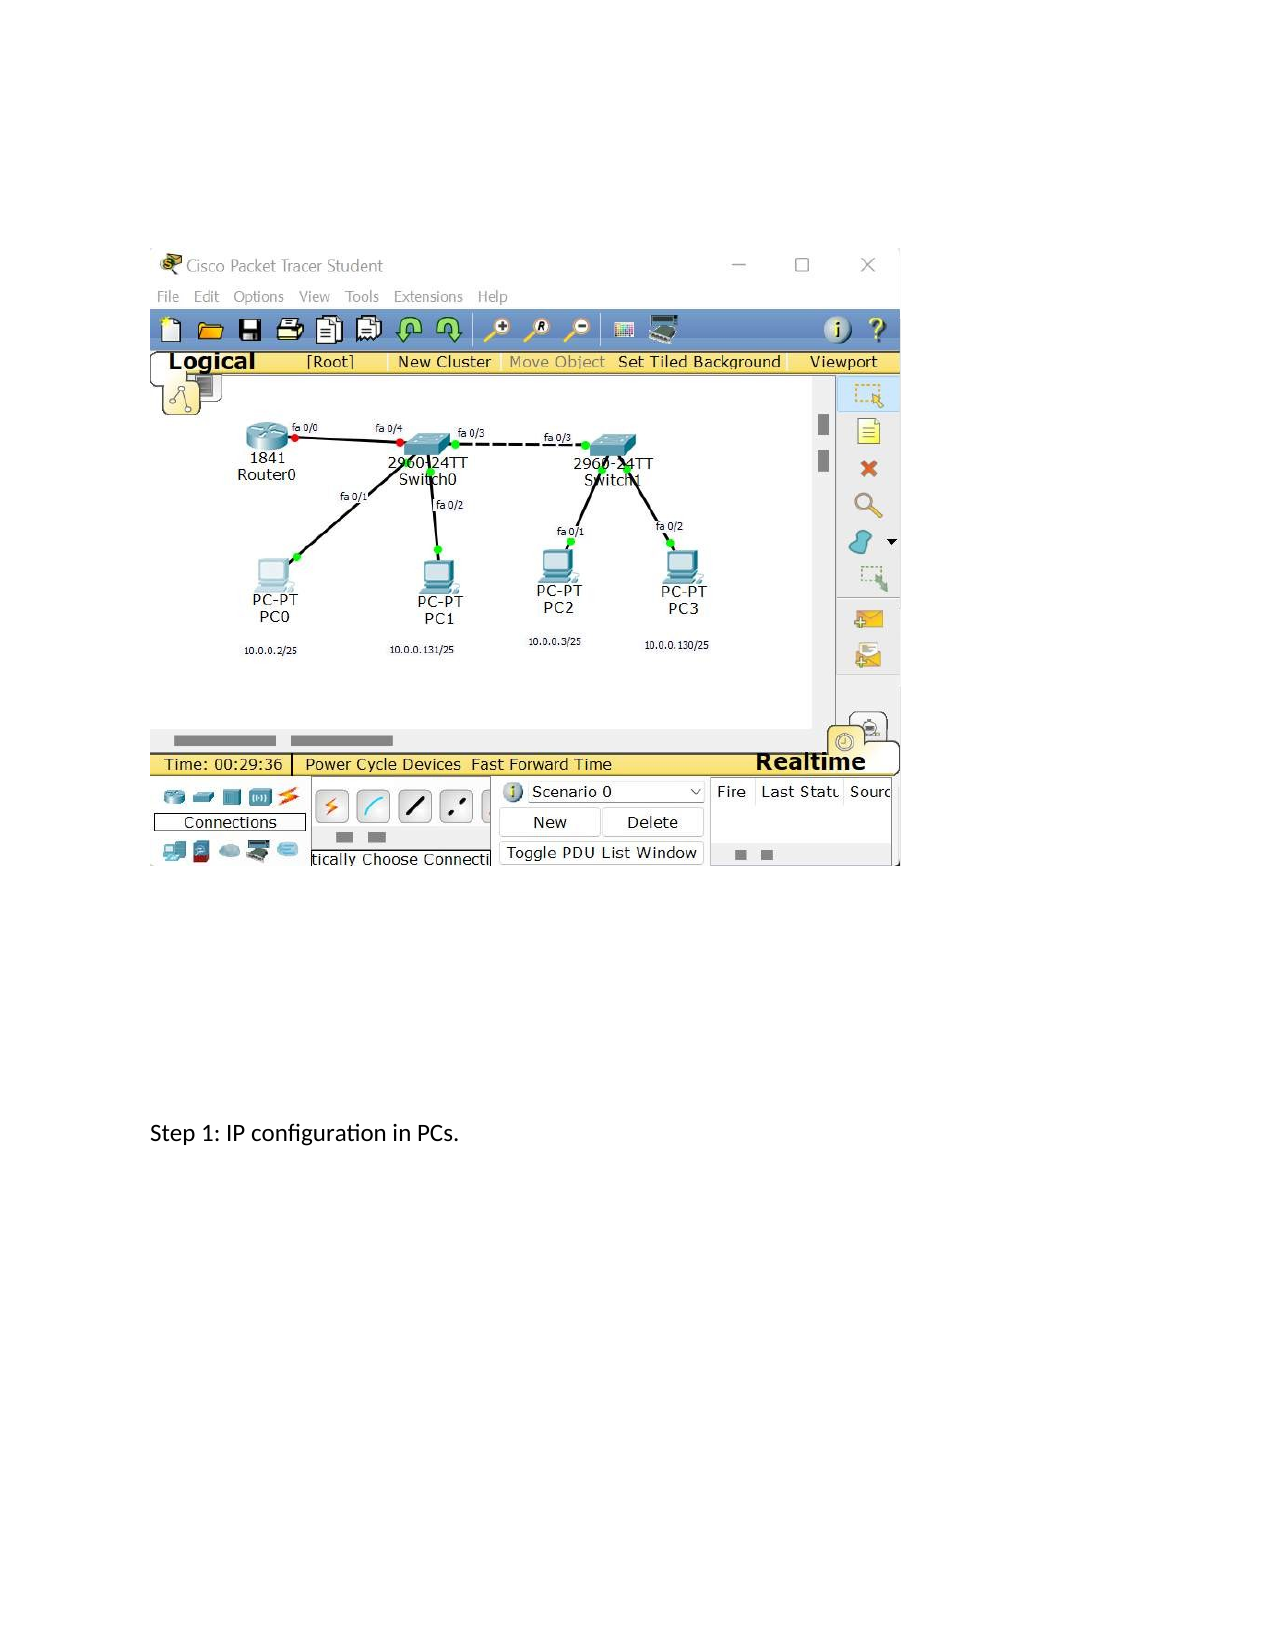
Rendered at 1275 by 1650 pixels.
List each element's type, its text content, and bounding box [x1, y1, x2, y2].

picture [150, 248, 901, 866]
text Step 1: IP configuration in PCs. [150, 1117, 1131, 1147]
